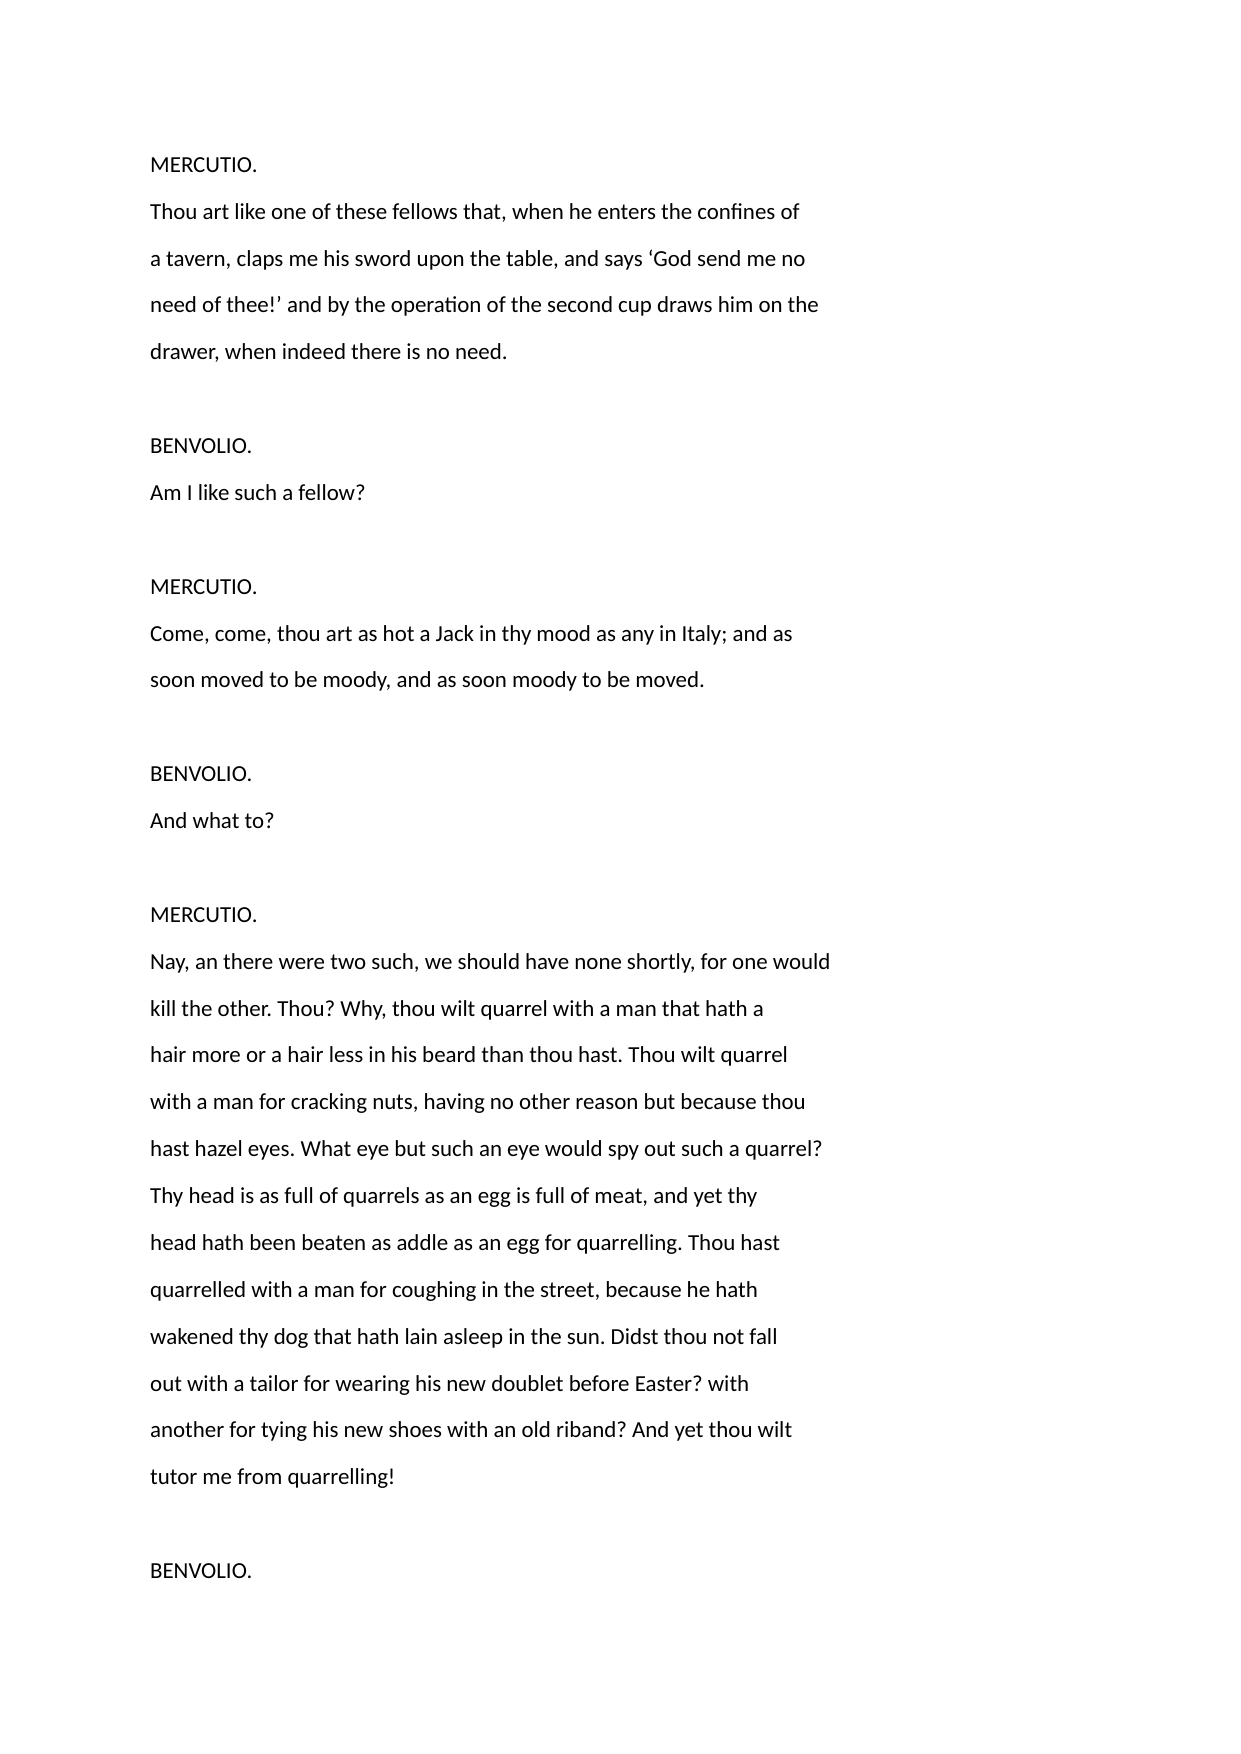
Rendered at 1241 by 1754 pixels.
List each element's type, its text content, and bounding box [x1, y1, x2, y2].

text MERCUTIO. [150, 572, 1090, 600]
text Am I like such a fellow? [150, 478, 1090, 506]
text Thou art like one of these fellows that, when he enters the confines of [150, 197, 1090, 225]
text MERCUTIO. [150, 900, 1090, 928]
text tutor me from quarrelling! [150, 1462, 1090, 1491]
text wakened thy dog that hath lain asleep in the sun. Didst thou not fall [150, 1322, 1090, 1350]
text BENVOLIO. [150, 1556, 1090, 1584]
text hast hazel eyes. What eye but such an eye would spy out such a quarrel? [150, 1134, 1090, 1162]
text a tavern, claps me his sword upon the table, and says ‘God send me no [150, 244, 1090, 272]
text with a man for cracking nuts, having no other reason but because thou [150, 1087, 1090, 1116]
text And what to? [150, 806, 1090, 834]
text another for tying his new shoes with an old riband? And yet thou wilt [150, 1416, 1090, 1444]
text need of thee!’ and by the operation of the second cup draws him on the [150, 291, 1090, 319]
text soon moved to be moody, and as soon moody to be moved. [150, 666, 1090, 694]
text out with a tailor for wearing his new doublet before Easter? with [150, 1369, 1090, 1397]
text Come, come, thou art as hot a Jack in thy mood as any in Italy; and as [150, 619, 1090, 647]
text Thy head is as full of quarrels as an egg is full of meat, and yet thy [150, 1181, 1090, 1209]
text head hath been beaten as addle as an egg for quarrelling. Thou hast [150, 1228, 1090, 1256]
text BENVOLIO. [150, 431, 1090, 459]
text quarrelled with a man for coughing in the street, because he hath [150, 1275, 1090, 1303]
text hair more or a hair less in his beard than thou hast. Thou wilt quarrel [150, 1041, 1090, 1069]
text drawer, when indeed there is no need. [150, 337, 1090, 366]
text BENVOLIO. [150, 759, 1090, 787]
text Nay, an there were two such, we should have none shortly, for one would [150, 947, 1090, 975]
text MERCUTIO. [150, 150, 1090, 178]
text kill the other. Thou? Why, thou wilt quarrel with a man that hath a [150, 994, 1090, 1022]
